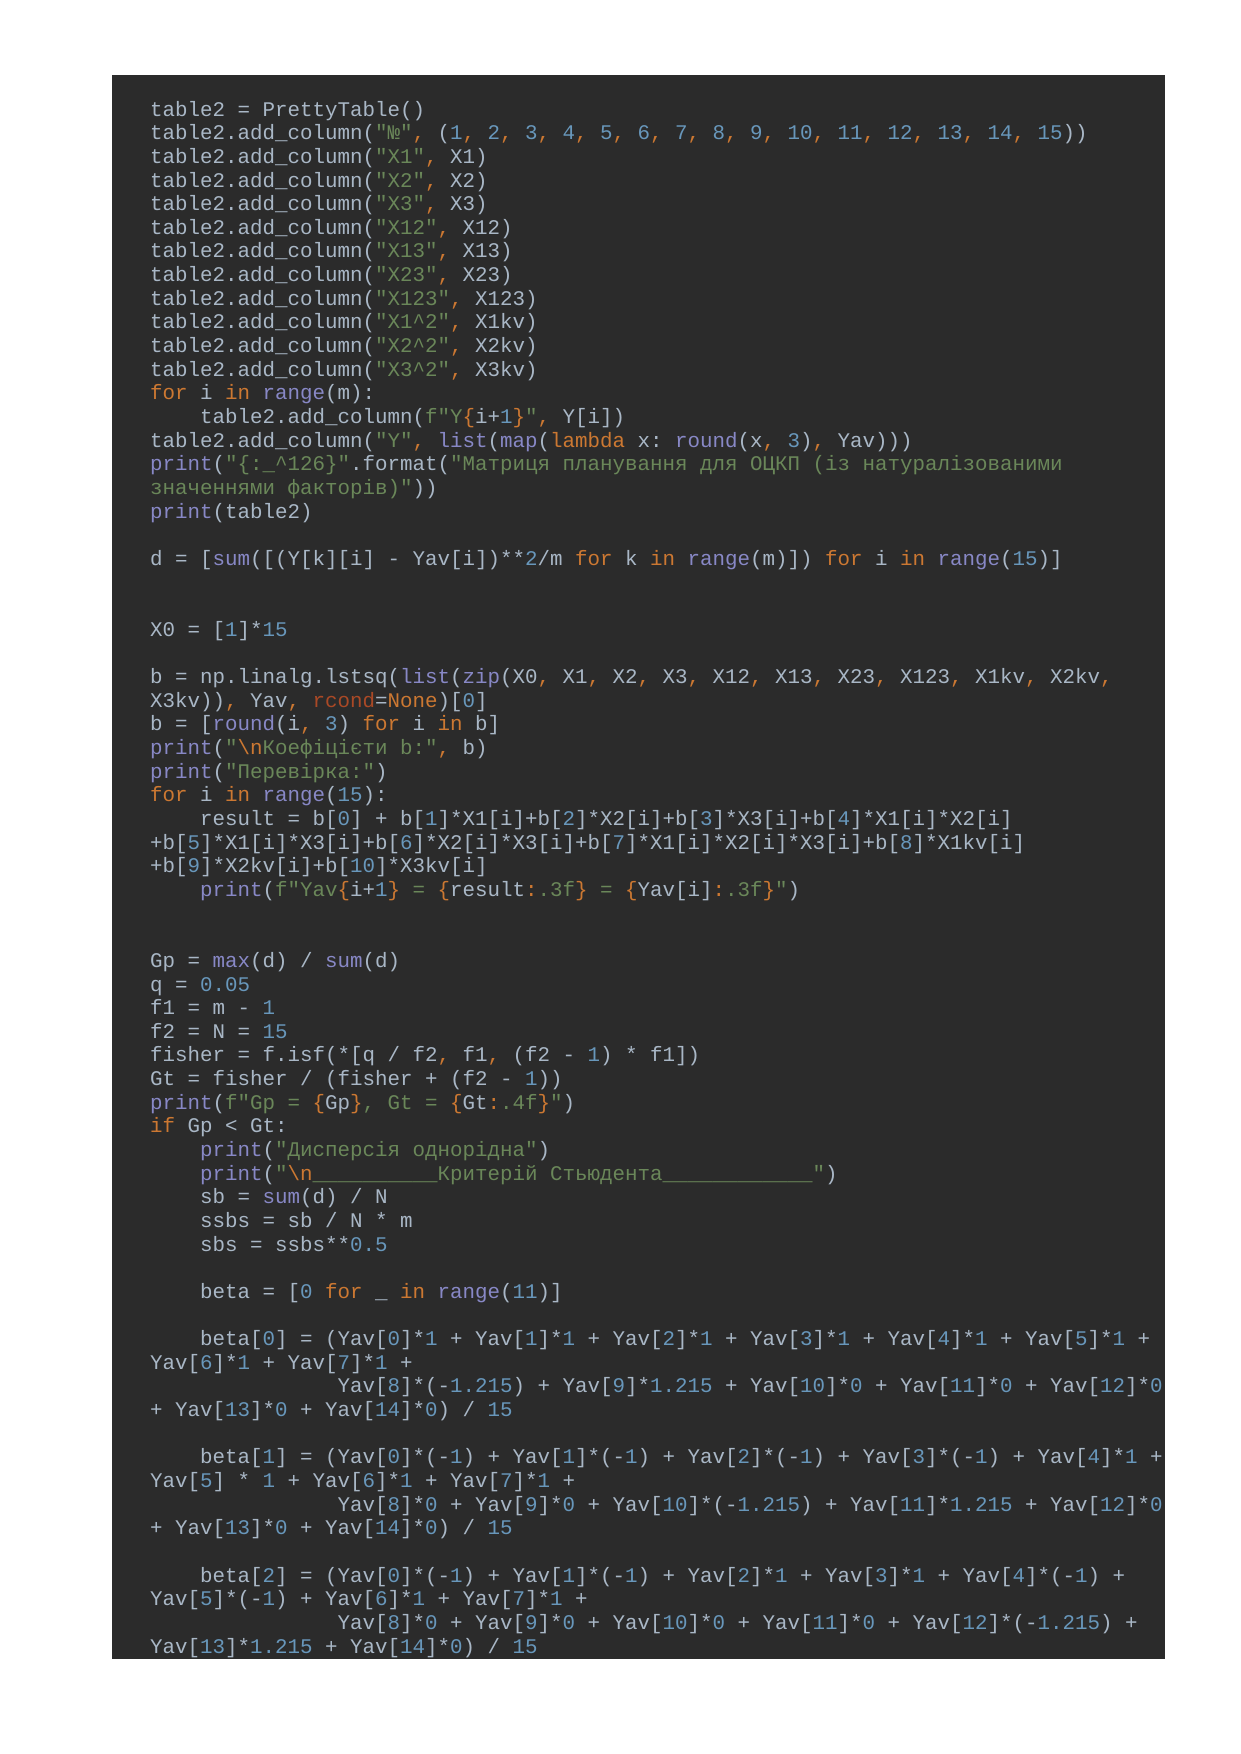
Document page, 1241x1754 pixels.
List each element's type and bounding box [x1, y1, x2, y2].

list [112, 75, 1165, 1659]
